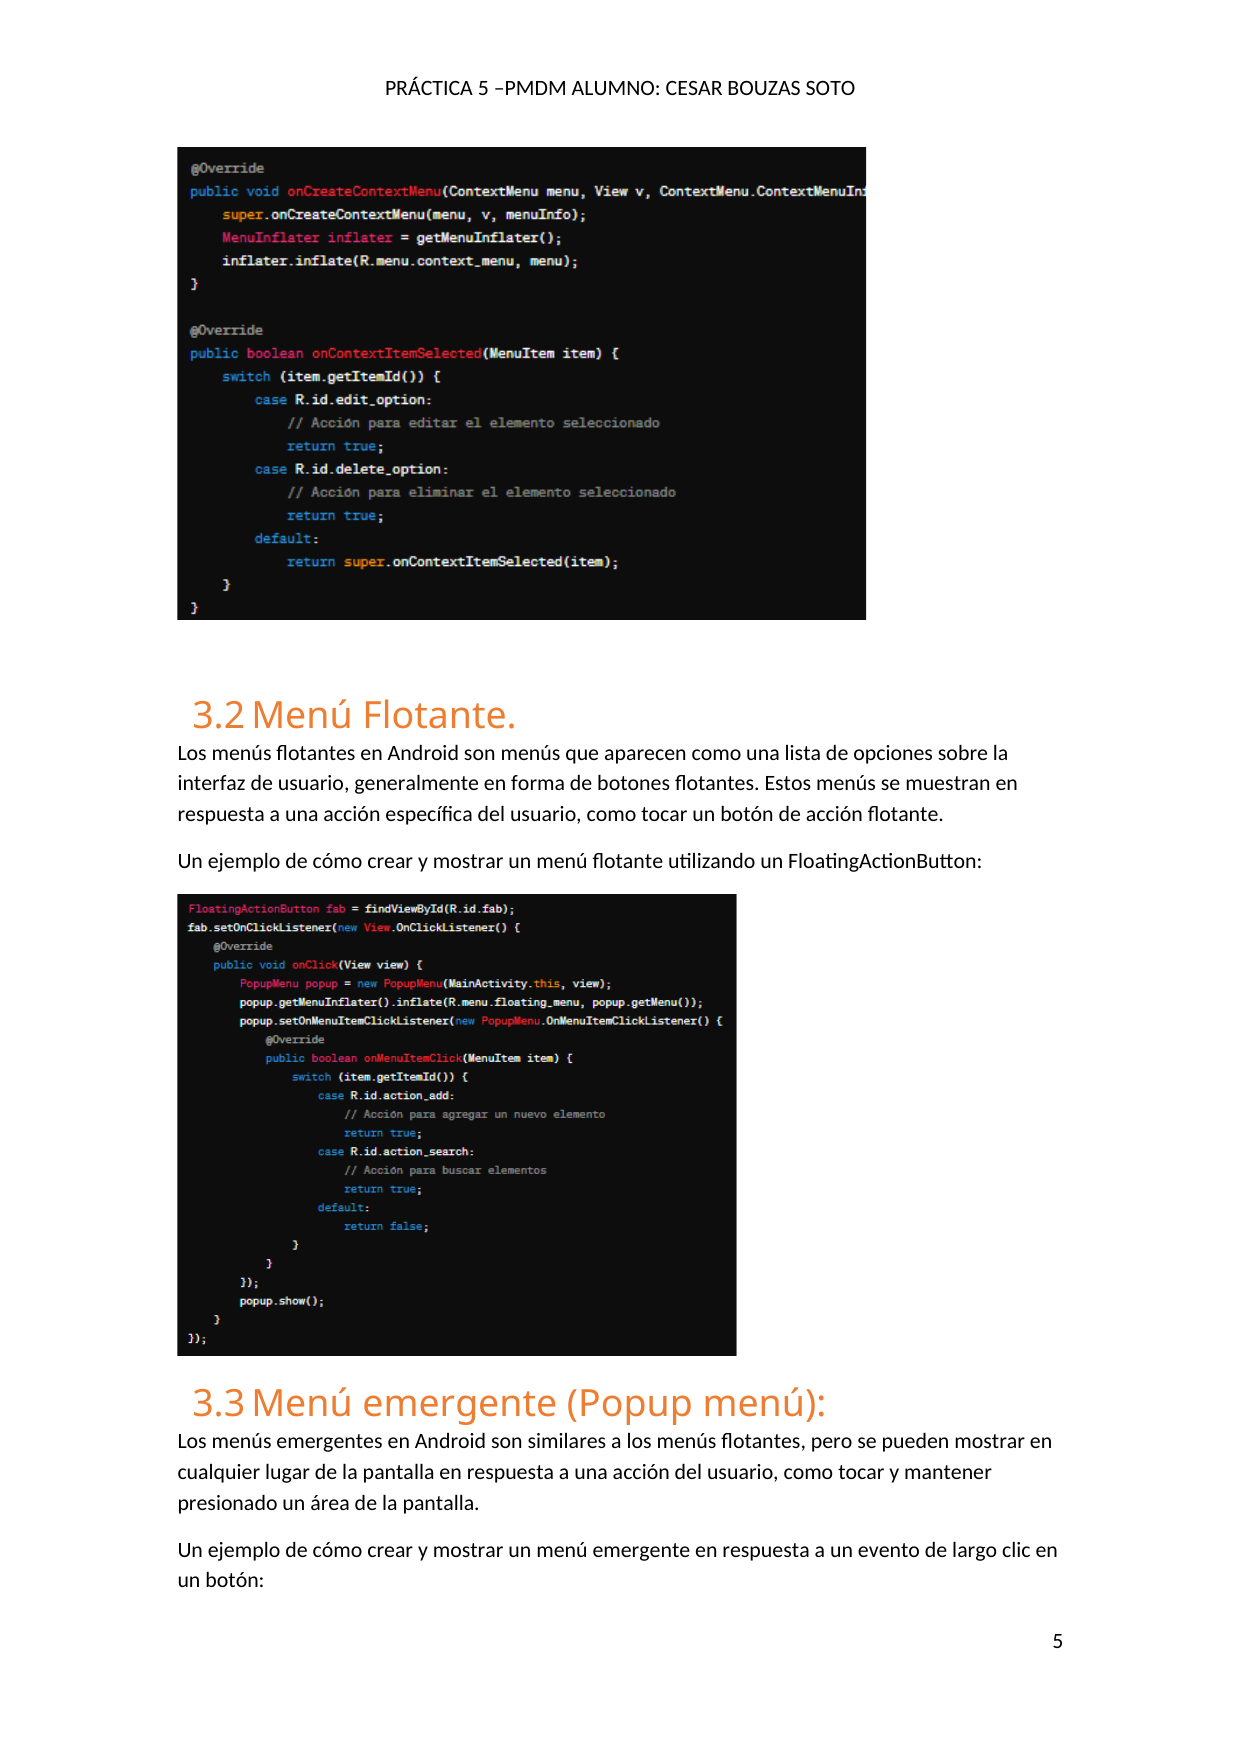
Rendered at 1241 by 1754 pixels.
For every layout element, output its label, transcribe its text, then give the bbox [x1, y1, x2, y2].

text Los menús emergentes en Android son similares a los menús flotantes, pero se pueden mostrar en cualquier lugar de la pantalla en respuesta a una acción del usuario, como tocar y mantener presionado un área de la pantalla. [177, 1427, 1063, 1515]
text Un ejemplo de cómo crear y mostrar un menú flotante utilizando un FloatingActionButton: [177, 847, 1063, 874]
subtitle Menú Flotante. [192, 688, 1063, 739]
picture [177, 894, 739, 1356]
text Los menús flotantes en Android son menús que aparecen como una lista de opciones sobre la interfaz de usuario, generalmente en forma de botones flotantes. Estos menús se muestran en respuesta a una acción específica del usuario, como tocar un botón de acción flotante. [177, 739, 1063, 827]
picture [177, 147, 867, 620]
text Un ejemplo de cómo crear y mostrar un menú emergente en respuesta a un evento de largo clic en un botón: [177, 1536, 1063, 1593]
subtitle Menú emergente (Popup menú): [192, 1376, 1063, 1427]
